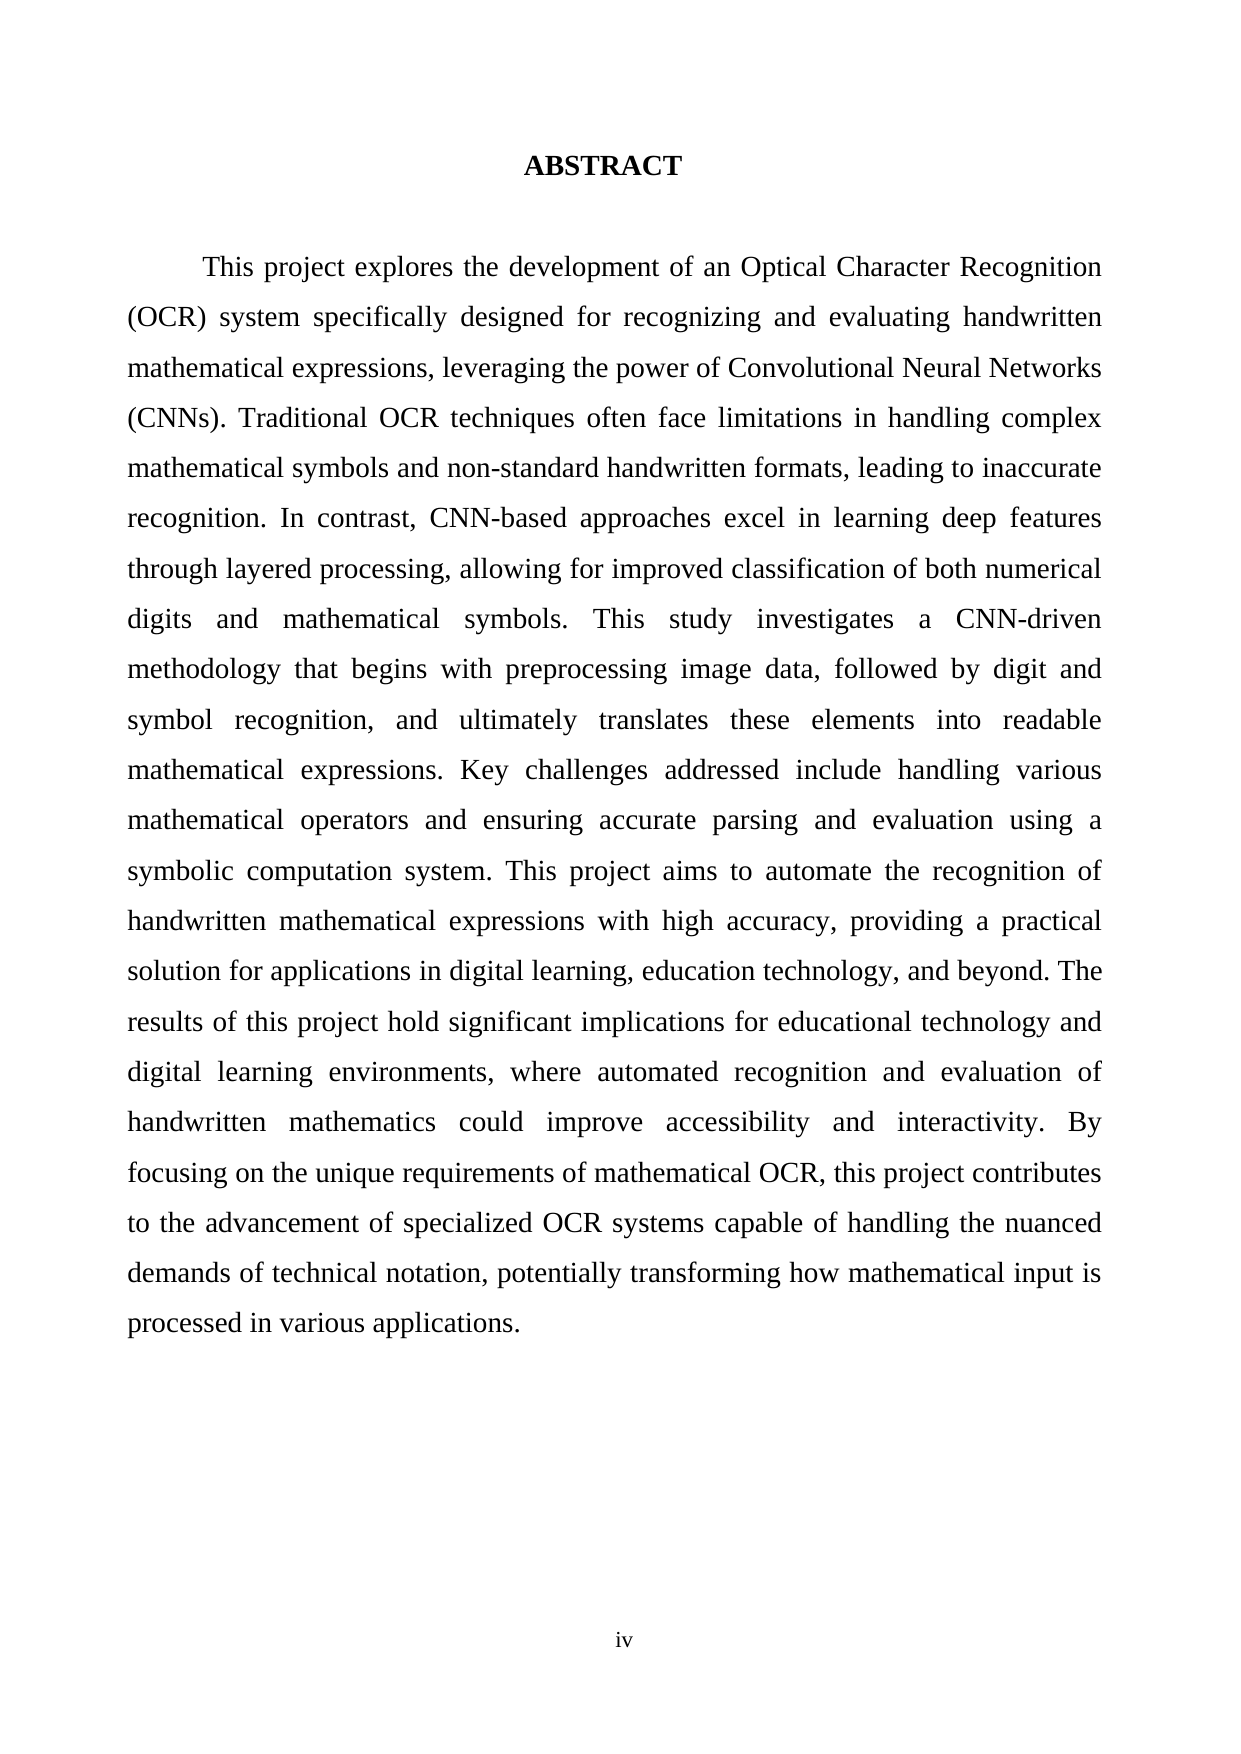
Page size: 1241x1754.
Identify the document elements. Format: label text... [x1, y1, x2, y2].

subtitle ABSTRACT [523, 148, 1092, 182]
text This project explores the development of an Optical Character Recognition (OCR) system specifically designed for recognizing and evaluating handwritten mathematical expressions, leveraging the power of Convolutional Neural Networks (CNNs). Traditional OCR techniques often face limitations in handling complex mathematical symbols and non-standard handwritten formats, leading to inaccurate recognition. In contrast, CNN-based approaches excel in learning deep features through layered processing, allowing for improved classification of both numerical digits and mathematical symbols. This study investigates a CNN-driven methodology that begins with preprocessing image data, followed by digit and symbol recognition, and ultimately translates these elements into readable mathematical expressions. Key challenges addressed include handling various mathematical operators and ensuring accurate parsing and evaluation using a symbolic computation system. This project aims to automate the recognition of handwritten mathematical expressions with high accuracy, providing a practical solution for applications in digital learning, education technology, and beyond. The results of this project hold significant implications for educational technology and digital learning environments, where automated recognition and evaluation of handwritten mathematics could improve accessibility and interactivity. By focusing on the unique requirements of mathematical OCR, this project contributes to the advancement of specialized OCR systems capable of handling the nuanced demands of technical notation, potentially transforming how mathematical input is processed in various applications. [127, 249, 1103, 1339]
